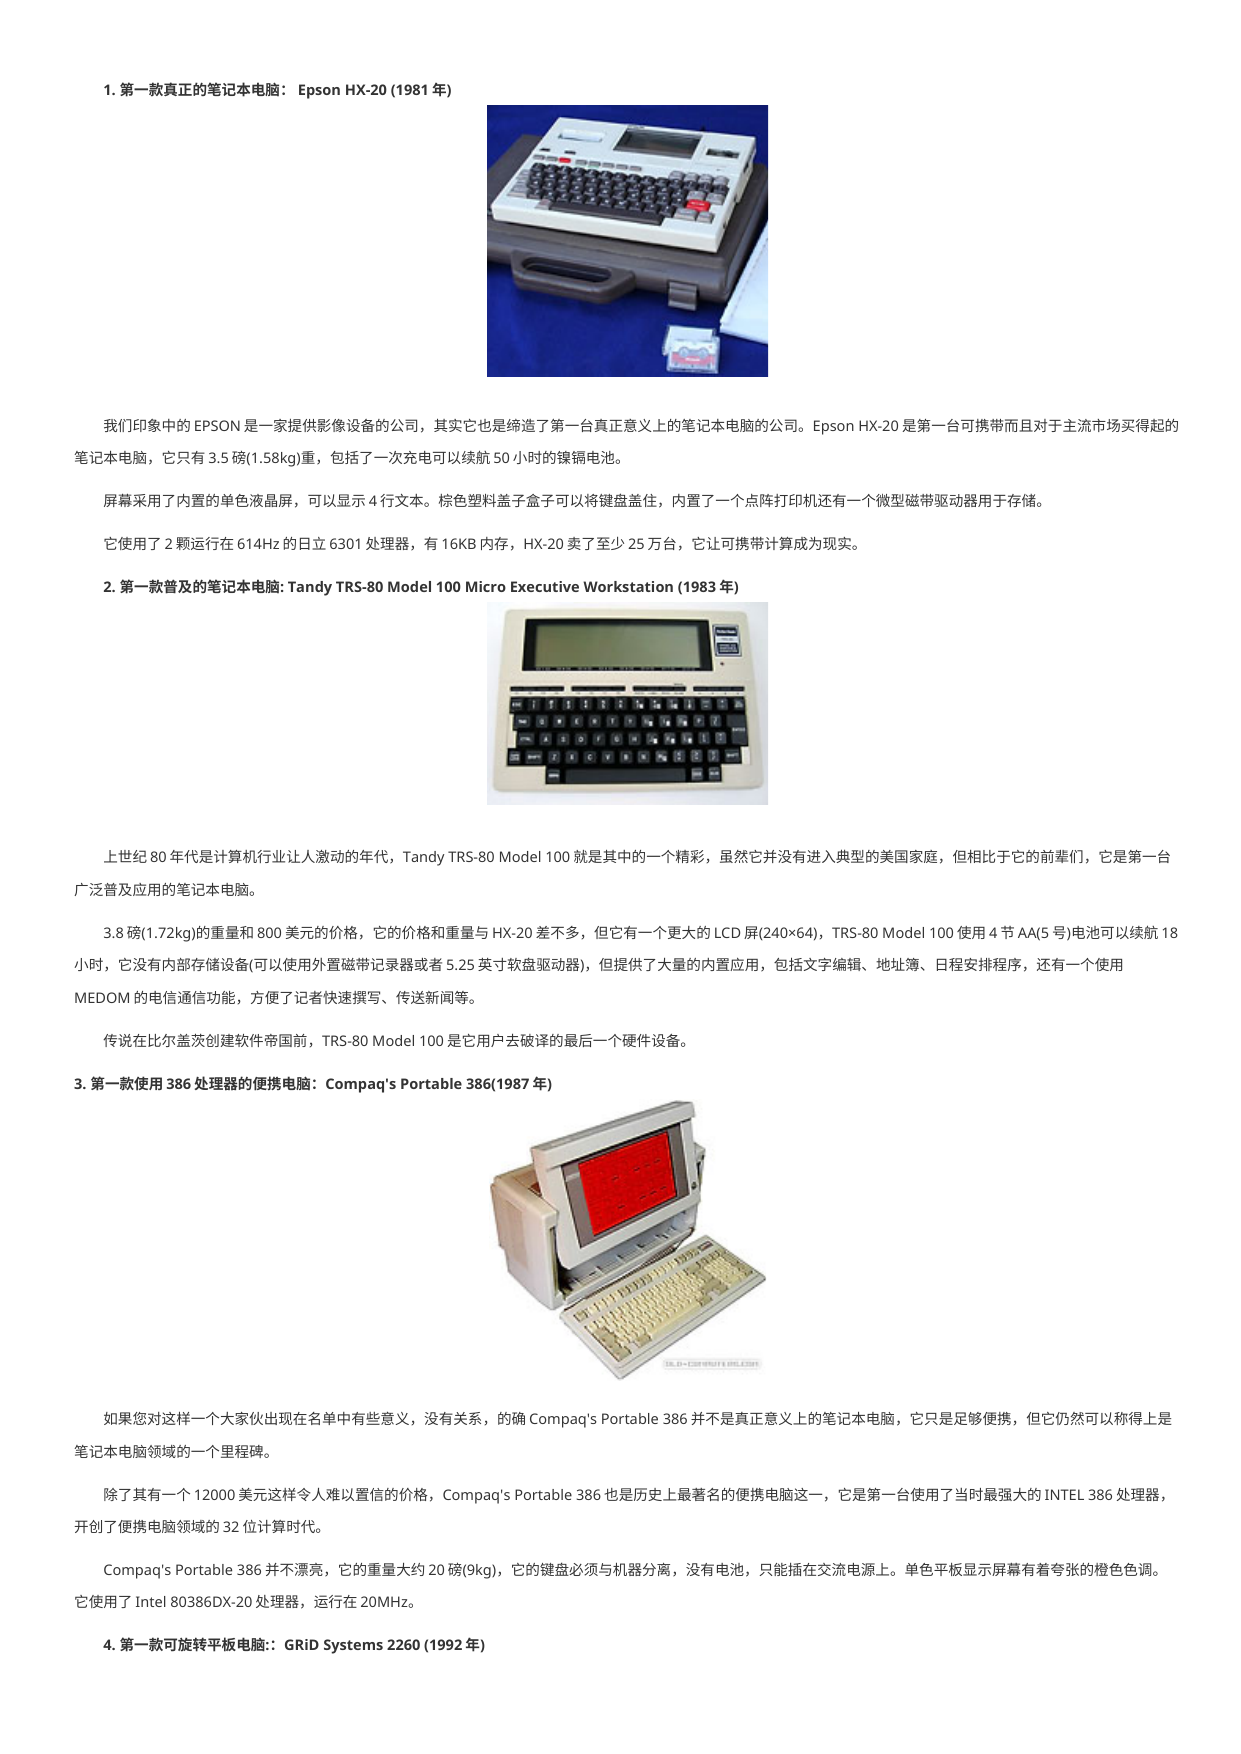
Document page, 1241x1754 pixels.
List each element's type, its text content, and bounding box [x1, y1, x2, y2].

picture [487, 105, 769, 377]
text 除了其有一个12000美元这样令人难以置信的价格，Compaq's Portable 386也是历史上最著名的便携电脑这一，它是第一台使用了当时最强大的INTEL 386处理器，开创了便携电脑领域的32位计算时代。 [74, 1477, 1181, 1542]
text Compaq's Portable 386并不漂亮，它的重量大约20磅(9kg)，它的键盘必须与机器分离，没有电池，只能插在交流电源上。单色平板显示屏幕有着夸张的橙色色调。它使用了Intel 80386DX-20处理器，运行在20MHz。 [74, 1553, 1181, 1618]
text 屏幕采用了内置的单色液晶屏，可以显示4行文本。棕色塑料盖子盒子可以将键盘盖住，内置了一个点阵打印机还有一个微型磁带驱动器用于存储。 [74, 484, 1181, 517]
text 4. 第一款可旋转平板电脑:：GRiD Systems 2260 (1992年) [74, 1628, 1181, 1661]
text 3. 第一款使用386处理器的便携电脑：Compaq's Portable 386(1987年) [74, 1067, 1181, 1099]
text 2. 第一款普及的笔记本电脑: Tandy TRS-80 Model 100 Micro Executive Workstation (1983年) [74, 570, 1181, 602]
text 传说在比尔盖茨创建软件帝国前，TRS-80 Model 100是它用户去破译的最后一个硬件设备。 [74, 1024, 1181, 1056]
text 上世纪80年代是计算机行业让人激动的年代，Tandy TRS-80 Model 100就是其中的一个精彩，虽然它并没有进入典型的美国家庭，但相比于它的前辈们，它是第一台广泛普及应用的笔记本电脑。 [74, 840, 1181, 905]
text 1. 第一款真正的笔记本电脑： Epson HX-20 (1981年) [74, 73, 1181, 106]
text 如果您对这样一个大家伙出现在名单中有些意义，没有关系，的确Compaq's Portable 386并不是真正意义上的笔记本电脑，它只是足够便携，但它仍然可以称得上是笔记本电脑领域的一个里程碑。 [74, 1402, 1181, 1467]
text 我们印象中的EPSON是一家提供影像设备的公司，其实它也是缔造了第一台真正意义上的笔记本电脑的公司。Epson HX-20是第一台可携带而且对于主流市场买得起的笔记本电脑，它只有3.5磅(1.58kg)重，包括了一次充电可以续航50小时的镍镉电池。 [74, 409, 1181, 474]
text 它使用了2颗运行在614Hz的日立6301处理器，有16KB内存，HX-20卖了至少25万台，它让可携带计算成为现实。 [74, 527, 1181, 559]
text 3.8磅(1.72kg)的重量和800美元的价格，它的价格和重量与HX-20差不多，但它有一个更大的LCD屏(240×64)，TRS-80 Model 100使用4节AA(5号)电池可以续航18小时，它没有内部存储设备(可以使用外置磁带记录器或者5.25英寸软盘驱动器)，但提供了大量的内置应用，包括文字编辑、地址簿、日程安排程序，还有一个使用MEDOM的电信通信功能，方便了记者快速撰写、传送新闻等。 [74, 916, 1181, 1013]
picture [489, 1099, 767, 1381]
picture [487, 602, 769, 805]
